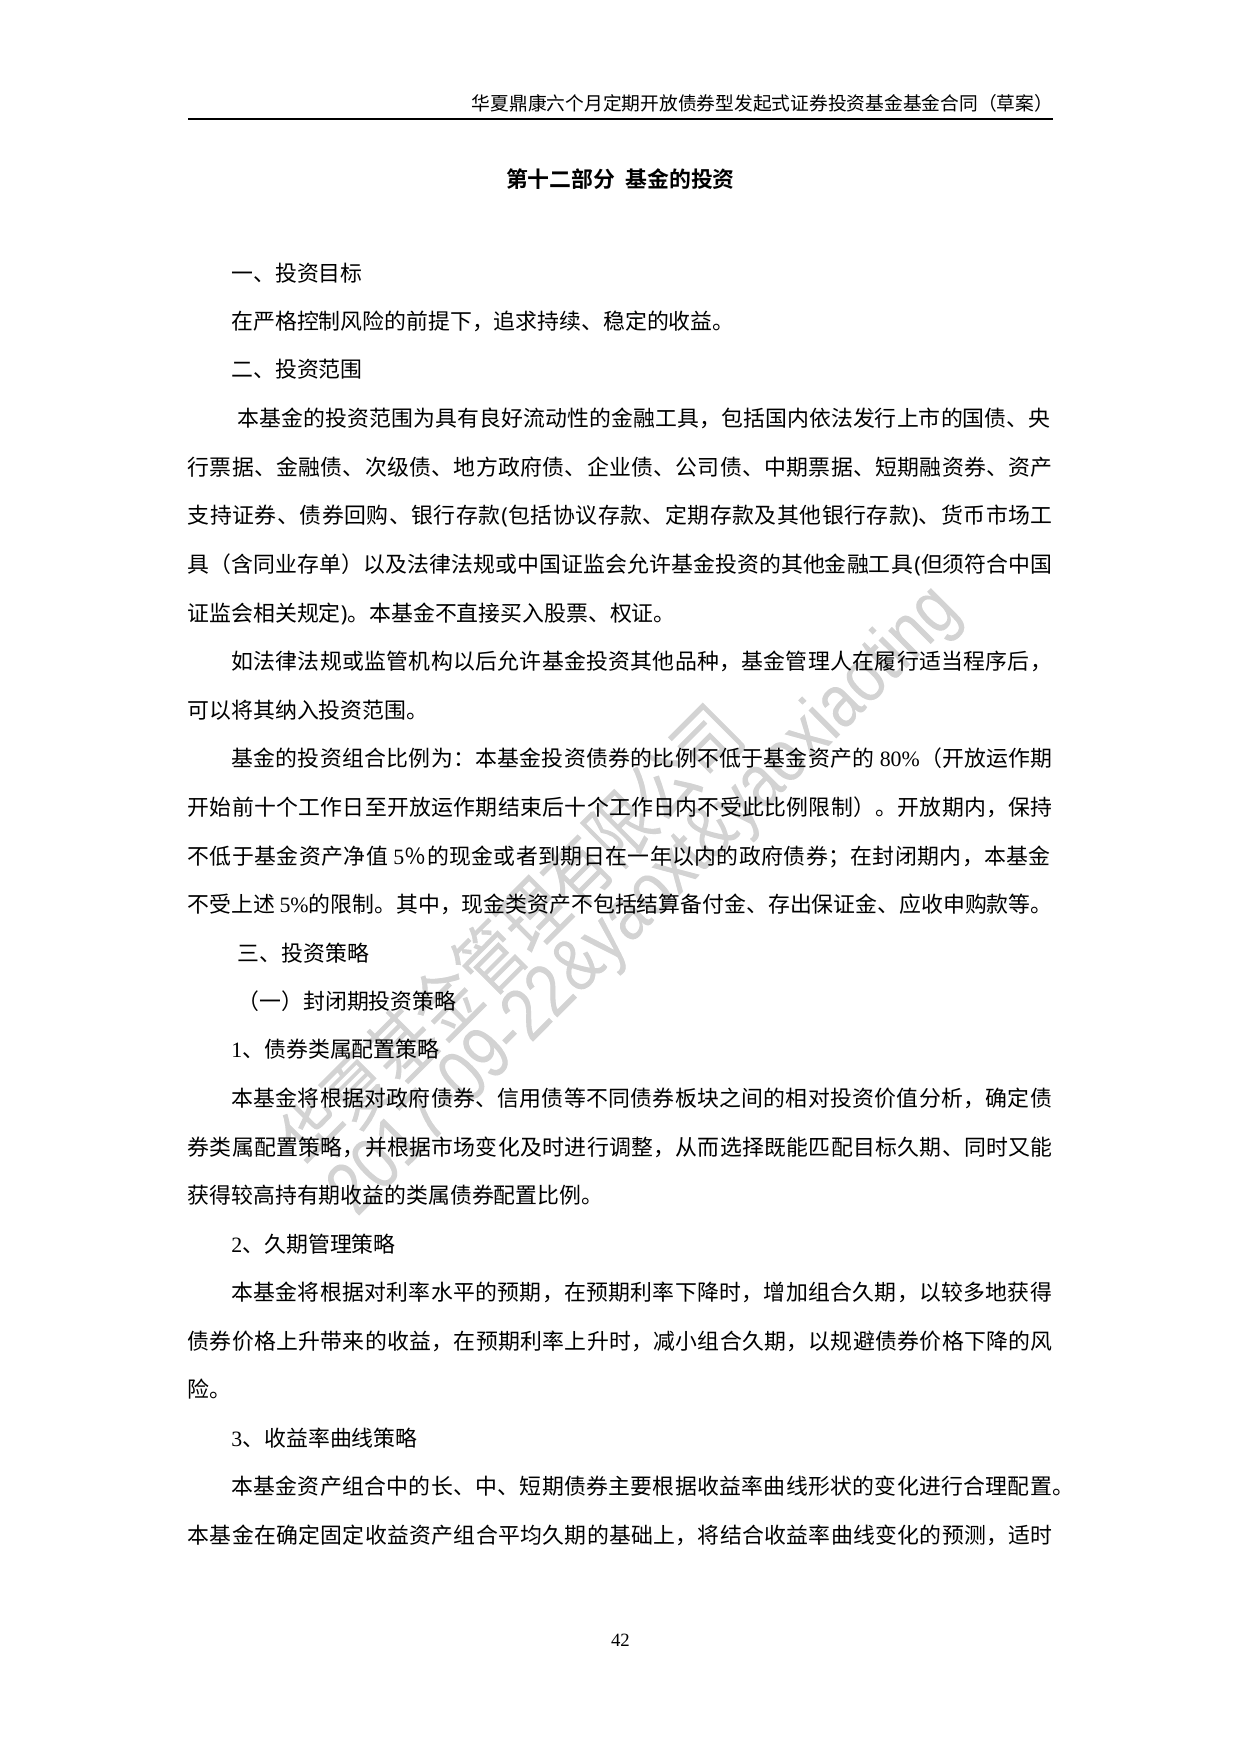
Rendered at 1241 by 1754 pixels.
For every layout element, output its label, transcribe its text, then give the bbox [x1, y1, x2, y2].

text 本基金的投资范围为具有良好流动性的金融工具，包括国内依法发行上市的国债、央行票据、金融债、次级债、地方政府债、企业债、公司债、中期票据、短期融资券、资产支持证券、债券回购、银行存款(包括协议存款、定期存款及其他银行存款)、货币市场工具（含同业存单）以及法律法规或中国证监会允许基金投资的其他金融工具(但须符合中国证监会相关规定)。本基金不直接买入股票、权证。 [187, 400, 1053, 628]
text 1、债券类属配置策略 [187, 1032, 1053, 1064]
text 本基金将根据对政府债券、信用债等不同债券板块之间的相对投资价值分析，确定债券类属配置策略，并根据市场变化及时进行调整，从而选择既能匹配目标久期、同时又能获得较高持有期收益的类属债券配置比例。 [187, 1080, 1053, 1210]
text 2、久期管理策略 [187, 1226, 1053, 1259]
text 一、投资目标 [187, 255, 1053, 288]
text 如法律法规或监管机构以后允许基金投资其他品种，基金管理人在履行适当程序后，可以将其纳入投资范围。 [187, 644, 1053, 725]
text 基金的投资组合比例为：本基金投资债券的比例不低于基金资产的80%（开放运作期开始前十个工作日至开放运作期结束后十个工作日内不受此比例限制）。开放期内，保持不低于基金资产净值5％的现金或者到期日在一年以内的政府债券；在封闭期内，本基金不受上述5%的限制。其中，现金类资产不包括结算备付金、存出保证金、应收申购款等。 [187, 741, 1053, 919]
subtitle 第十二部分 基金的投资 [187, 162, 1053, 194]
text （一）封闭期投资策略 [187, 984, 1053, 1016]
text 三、投资策略 [187, 935, 1053, 968]
text 二、投资范围 [187, 352, 1053, 384]
text 3、收益率曲线策略 [187, 1420, 1053, 1453]
text 在严格控制风险的前提下，追求持续、稳定的收益。 [187, 304, 1053, 336]
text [187, 1469, 1053, 1550]
text 本基金将根据对利率水平的预期，在预期利率下降时，增加组合久期，以较多地获得债券价格上升带来的收益，在预期利率上升时，减小组合久期，以规避债券价格下降的风险。 [187, 1274, 1053, 1404]
